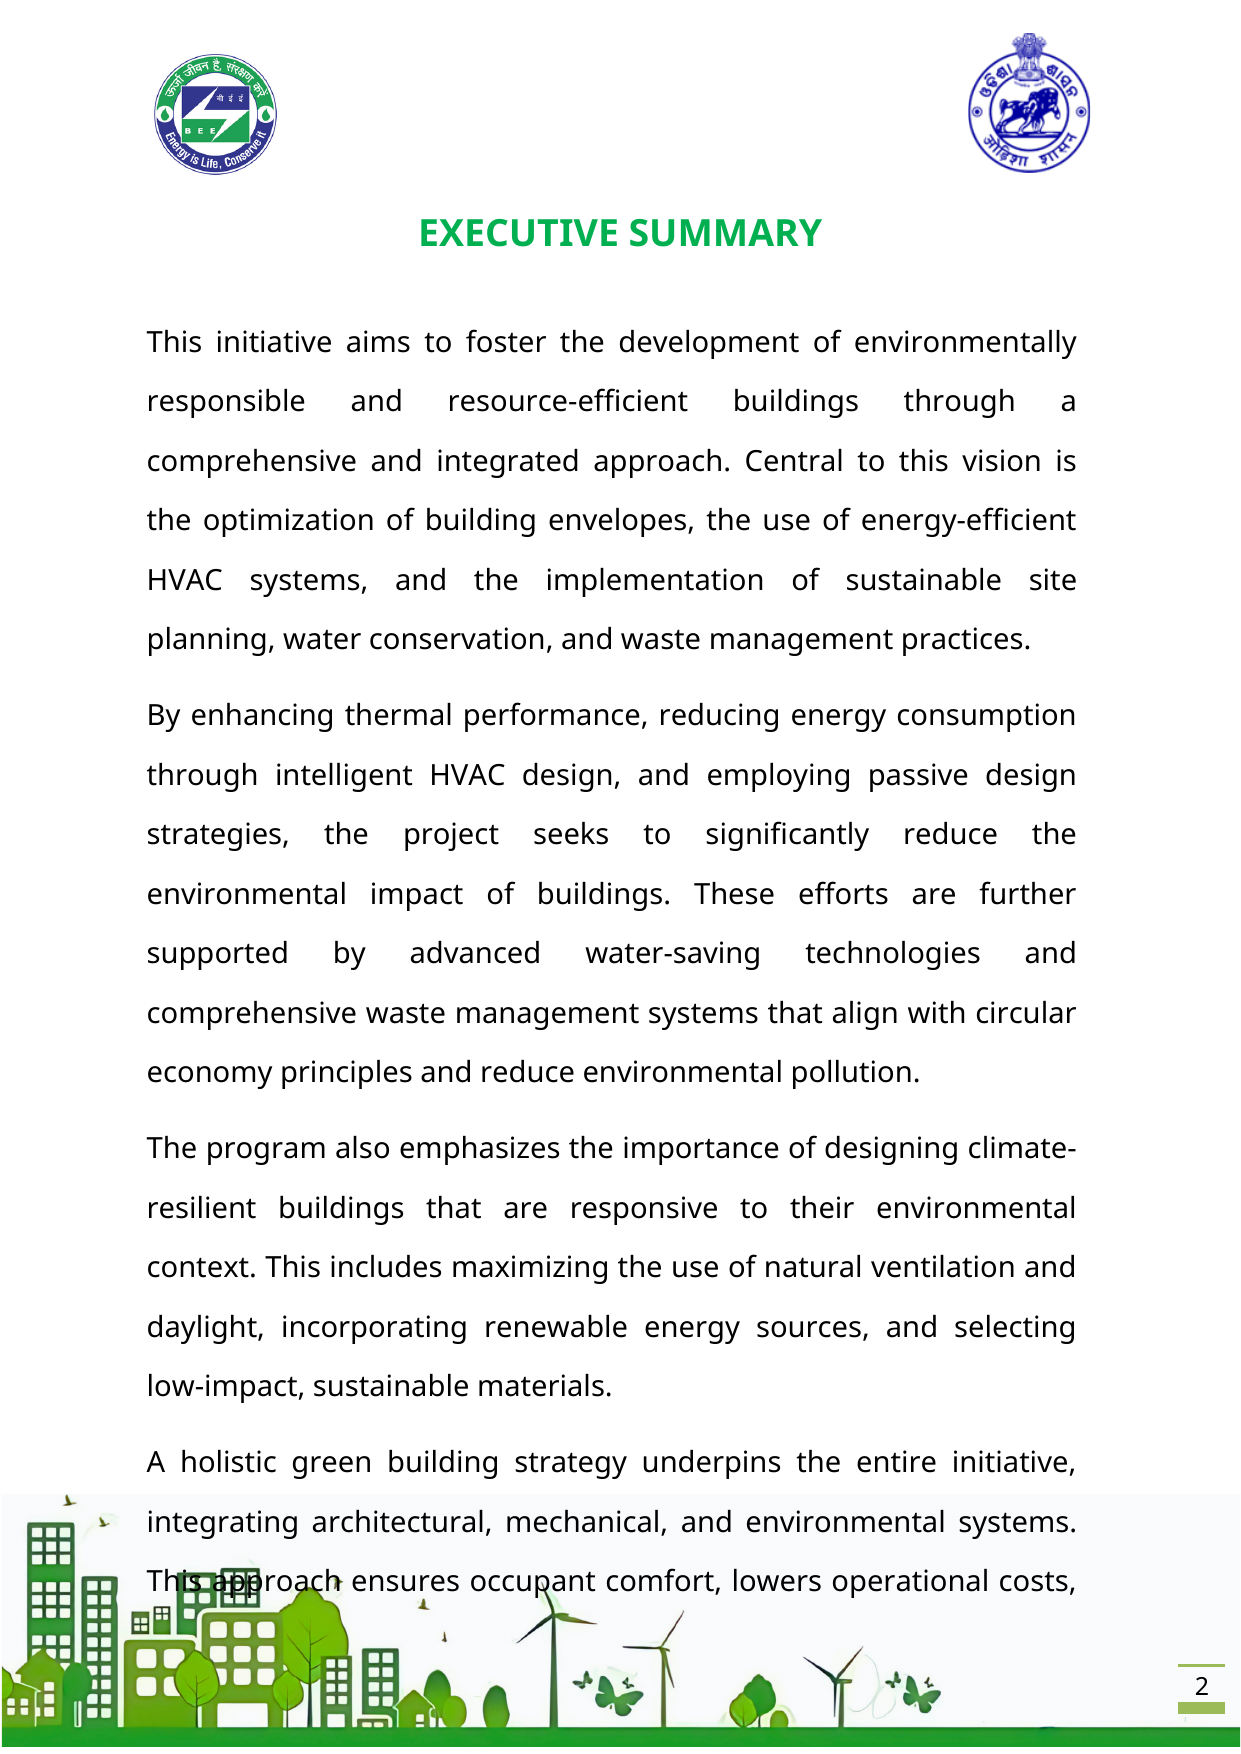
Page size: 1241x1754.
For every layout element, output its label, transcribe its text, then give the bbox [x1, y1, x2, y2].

subtitle EXECUTIVE SUMMARY [150, 207, 1090, 258]
picture [1, 1494, 1241, 1747]
picture [150, 50, 280, 178]
picture [968, 33, 1091, 173]
